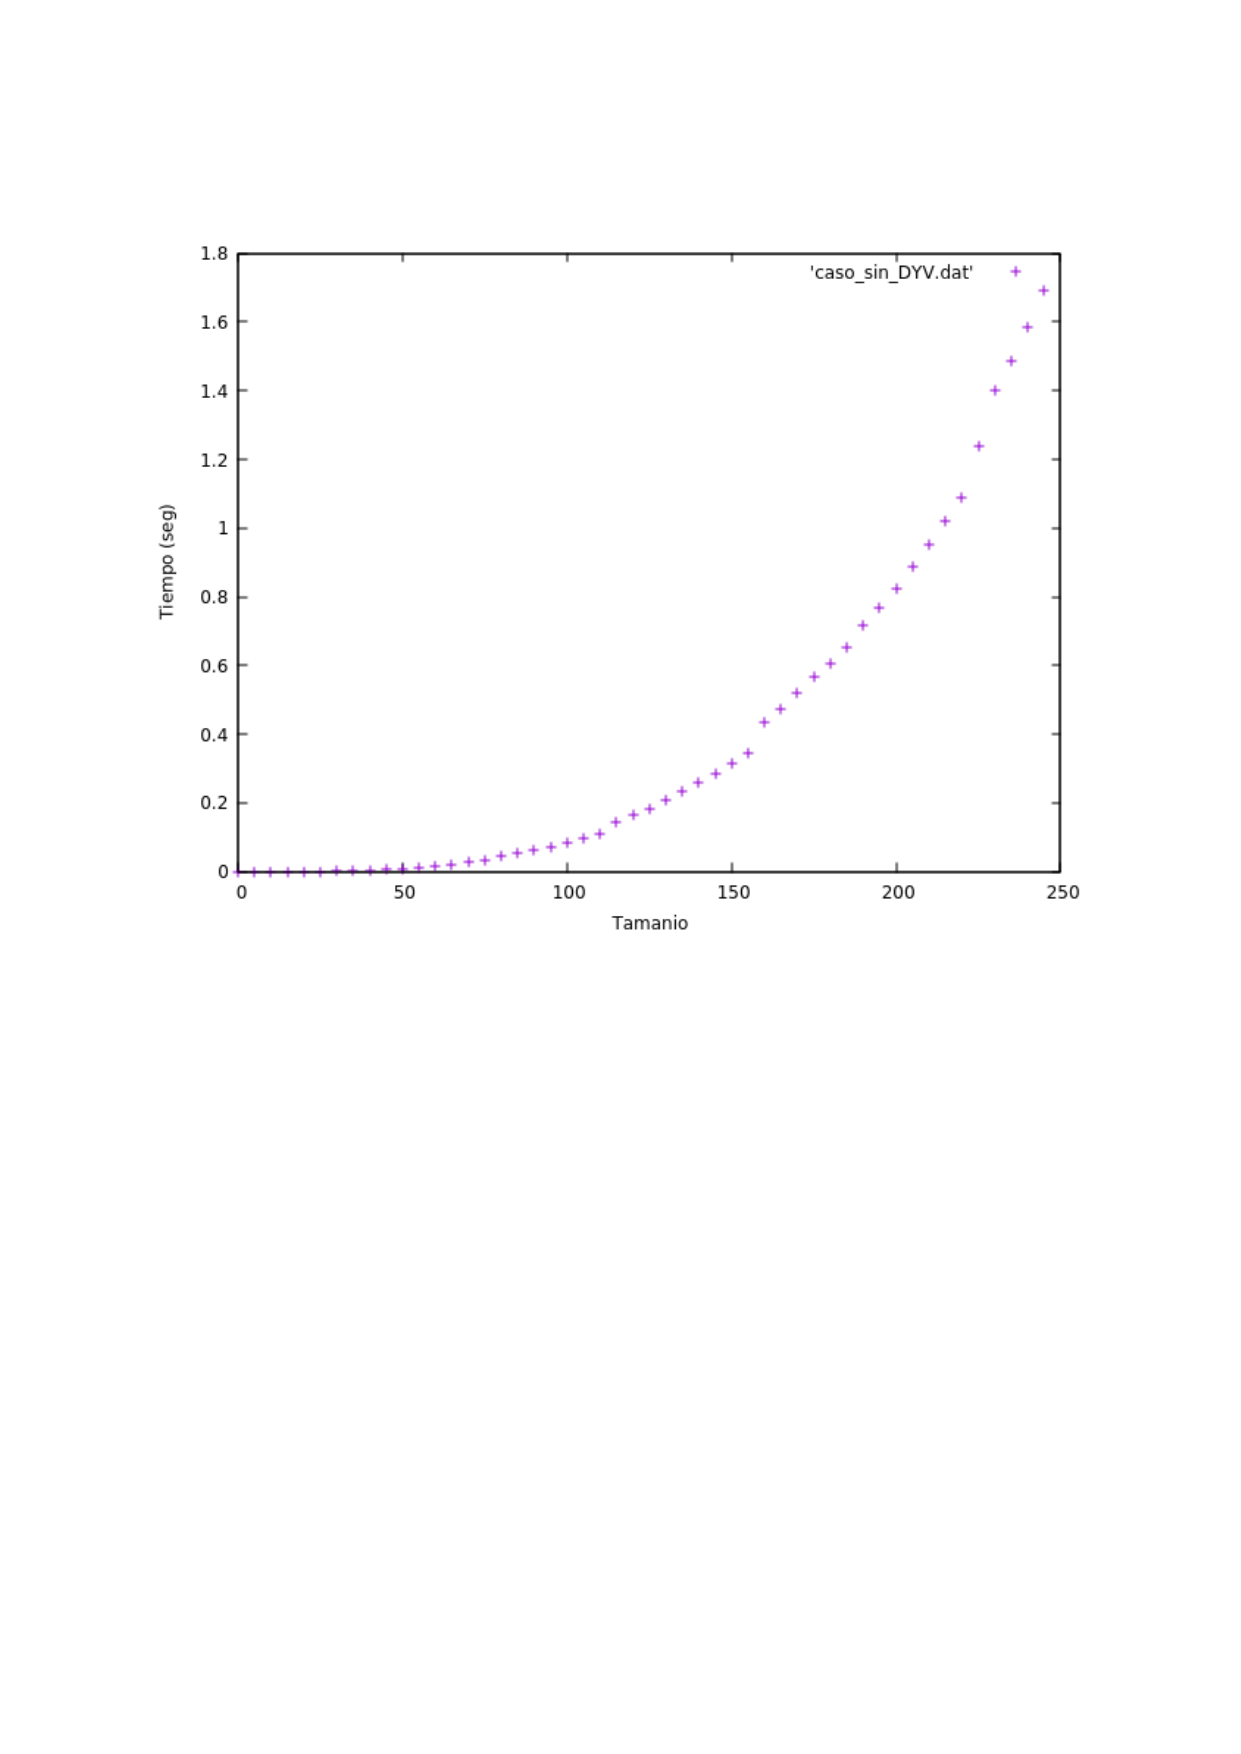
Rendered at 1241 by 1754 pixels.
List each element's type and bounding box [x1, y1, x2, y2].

picture [150, 232, 1091, 937]
